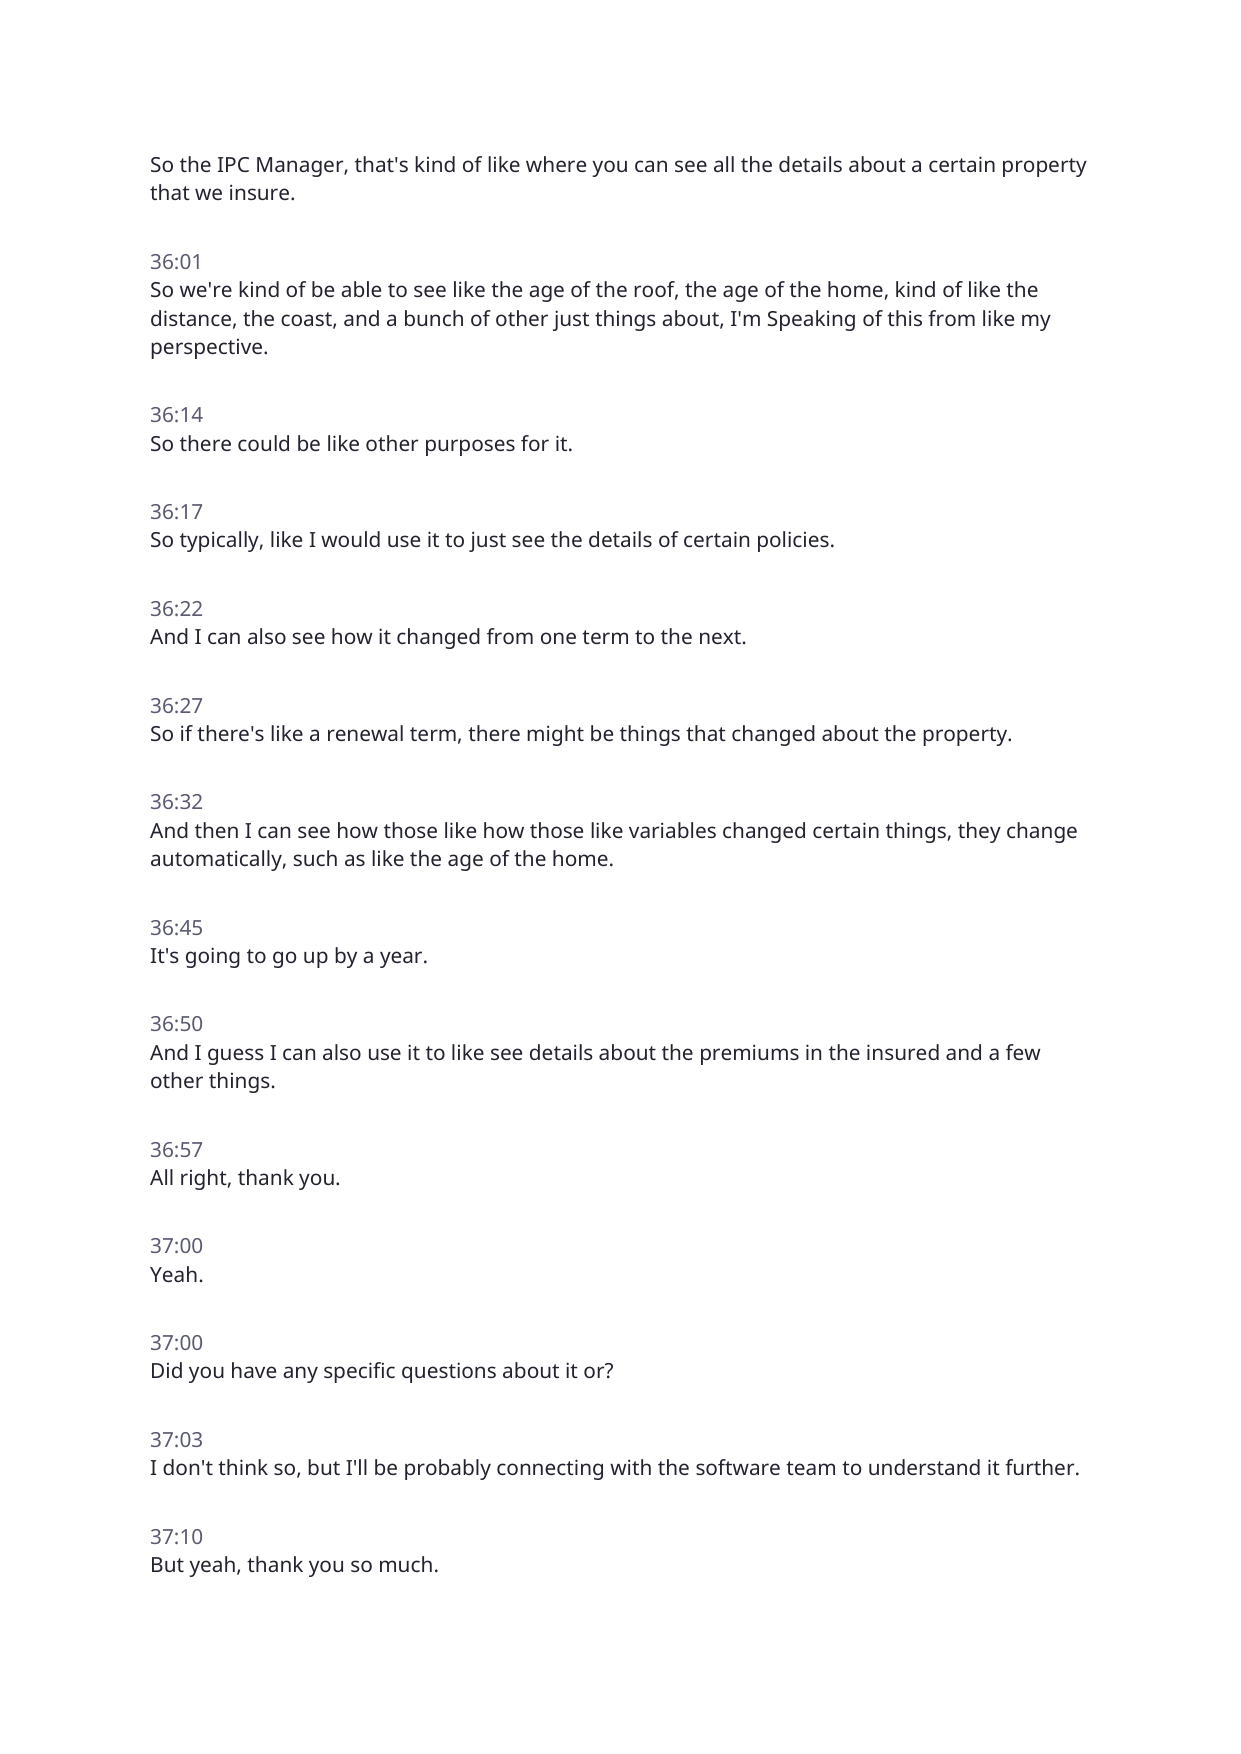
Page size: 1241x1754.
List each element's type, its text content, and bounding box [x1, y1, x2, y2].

text 37:03 I don't think so, but I'll be probably connecting with the software team to understand it further. [150, 1397, 1090, 1482]
text 36:50 And I guess I can also use it to like see details about the premiums in the insured and a few other things. [150, 981, 1090, 1095]
text 36:17 So typically, like I would use it to just see the details of certain policies. [150, 469, 1090, 554]
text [150, 150, 1090, 207]
text 36:27 So if there's like a renewal term, there might be things that changed about the property. [150, 662, 1090, 748]
text 36:01 So we're kind of be able to see like the age of the roof, the age of the home, kind of like the distance, the coast, and a bunch of other just things about, I'm Speaking of this from like my perspective. [150, 218, 1090, 361]
text 36:57 All right, thank you. [150, 1106, 1090, 1192]
text 36:14 So there could be like other purposes for it. [150, 372, 1090, 457]
text 36:32 And then I can see how those like how those like variables changed certain things, they change automatically, such as like the age of the home. [150, 759, 1090, 873]
text 37:00 Did you have any specific questions about it or? [150, 1300, 1090, 1385]
text 36:45 It's going to go up by a year. [150, 884, 1090, 969]
text 37:00 Yeah. [150, 1203, 1090, 1288]
text 37:10 But yeah, thank you so much. [150, 1493, 1090, 1579]
text 36:22 And I can also see how it changed from one term to the next. [150, 566, 1090, 651]
